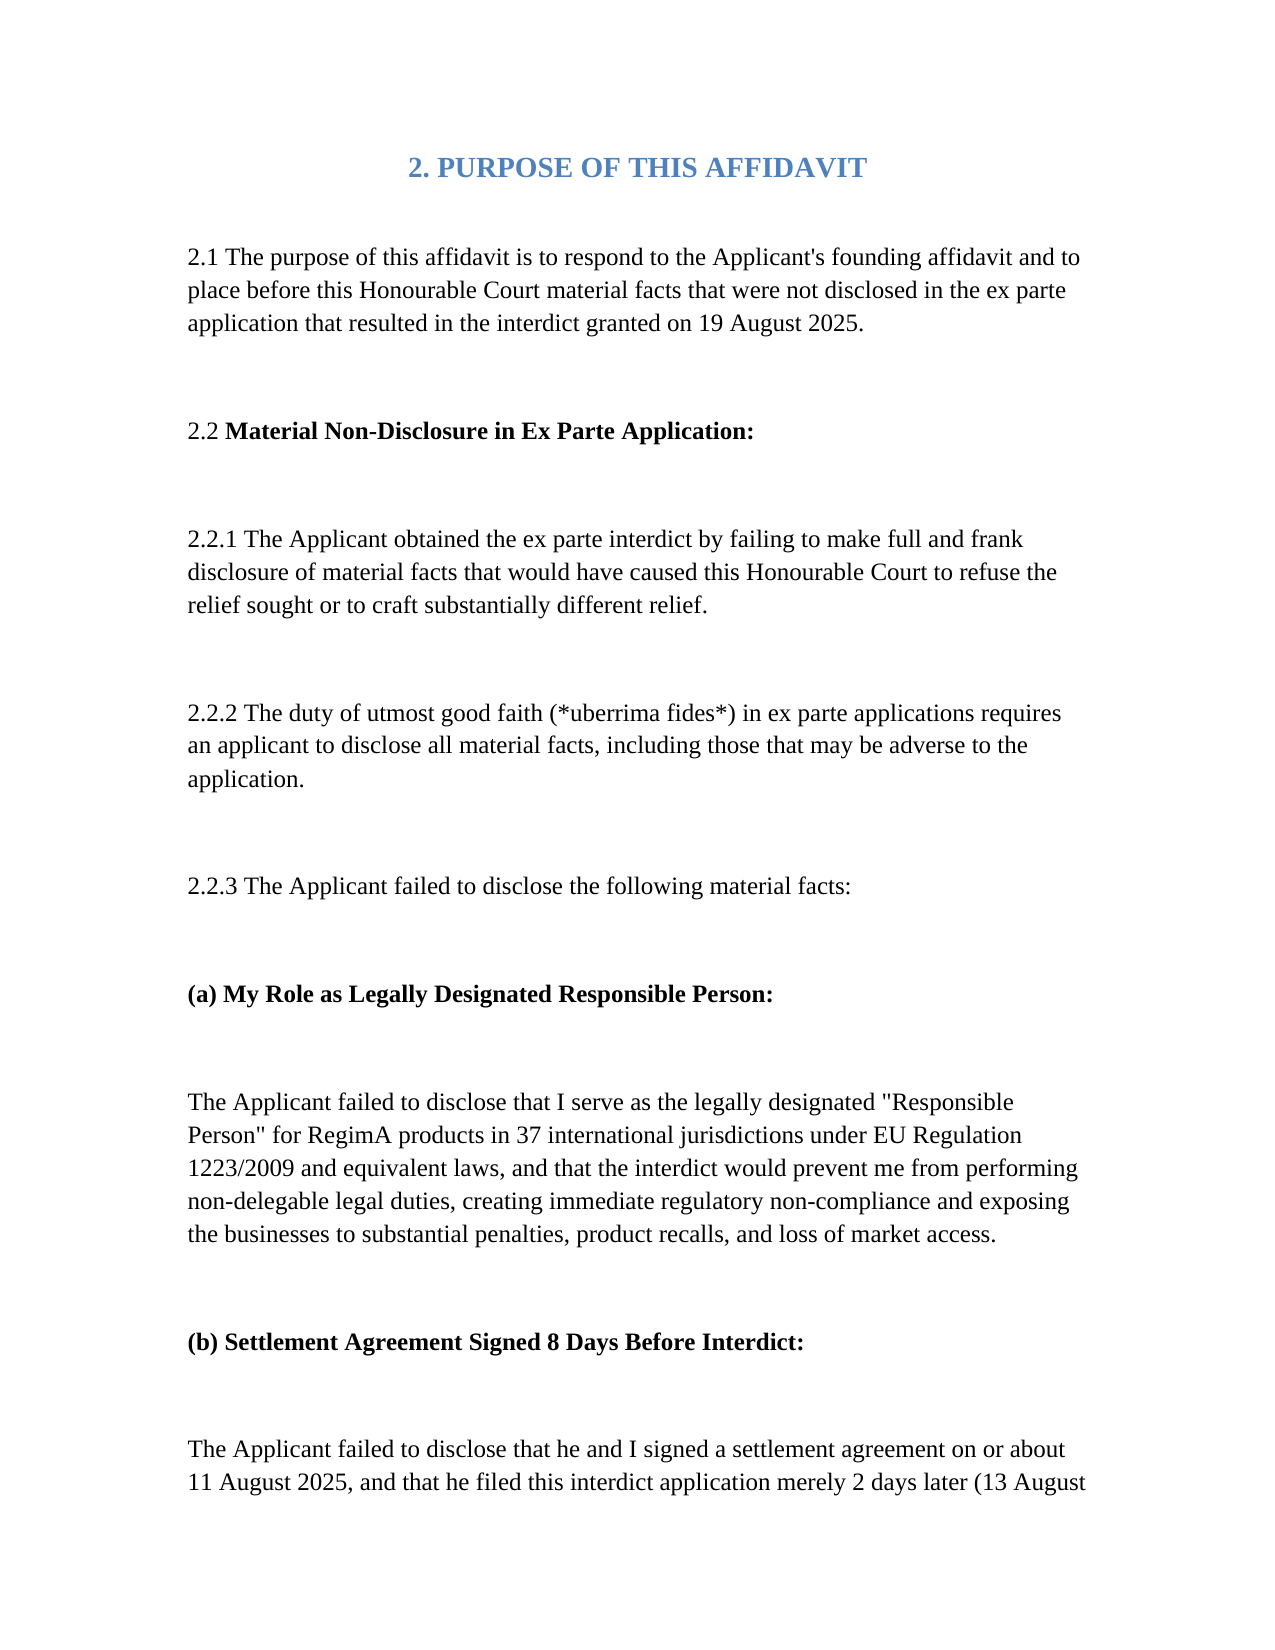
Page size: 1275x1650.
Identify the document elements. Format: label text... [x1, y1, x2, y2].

text (a) My Role as Legally Designated Responsible Person: [187, 979, 1087, 1008]
subtitle 2. PURPOSE OF THIS AFFIDAVIT [187, 150, 1087, 183]
text 2.2 Material Non-Disclosure in Ex Parte Application: [187, 416, 1087, 445]
text (b) Settlement Agreement Signed 8 Days Before Interdict: [187, 1327, 1087, 1355]
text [187, 1434, 1087, 1496]
text 2.2.2 The duty of utmost good faith (*uberrima fides*) in ex parte applications requires an applicant to disclose all material facts, including those that may be adverse to the application. [187, 698, 1087, 792]
text 2.2.1 The Applicant obtained the ex parte interdict by failing to make full and frank disclosure of material facts that would have caused this Honourable Court to refuse the relief sought or to craft substantially different relief. [187, 524, 1087, 619]
text The Applicant failed to disclose that I serve as the legally designated "Responsible Person" for RegimA products in 37 international jurisdictions under EU Regulation 1223/2009 and equivalent laws, and that the interdict would prevent me from performing non-delegable legal duties, creating immediate regulatory non-compliance and exposing the businesses to substantial penalties, product recalls, and loss of market access. [187, 1087, 1087, 1248]
text 2.2.3 The Applicant failed to disclose the following material facts: [187, 871, 1087, 900]
text 2.1 The purpose of this affidavit is to respond to the Applicant's founding affidavit and to place before this Honourable Court material facts that were not disclosed in the ex parte application that resulted in the interdict granted on 19 August 2025. [187, 242, 1087, 337]
